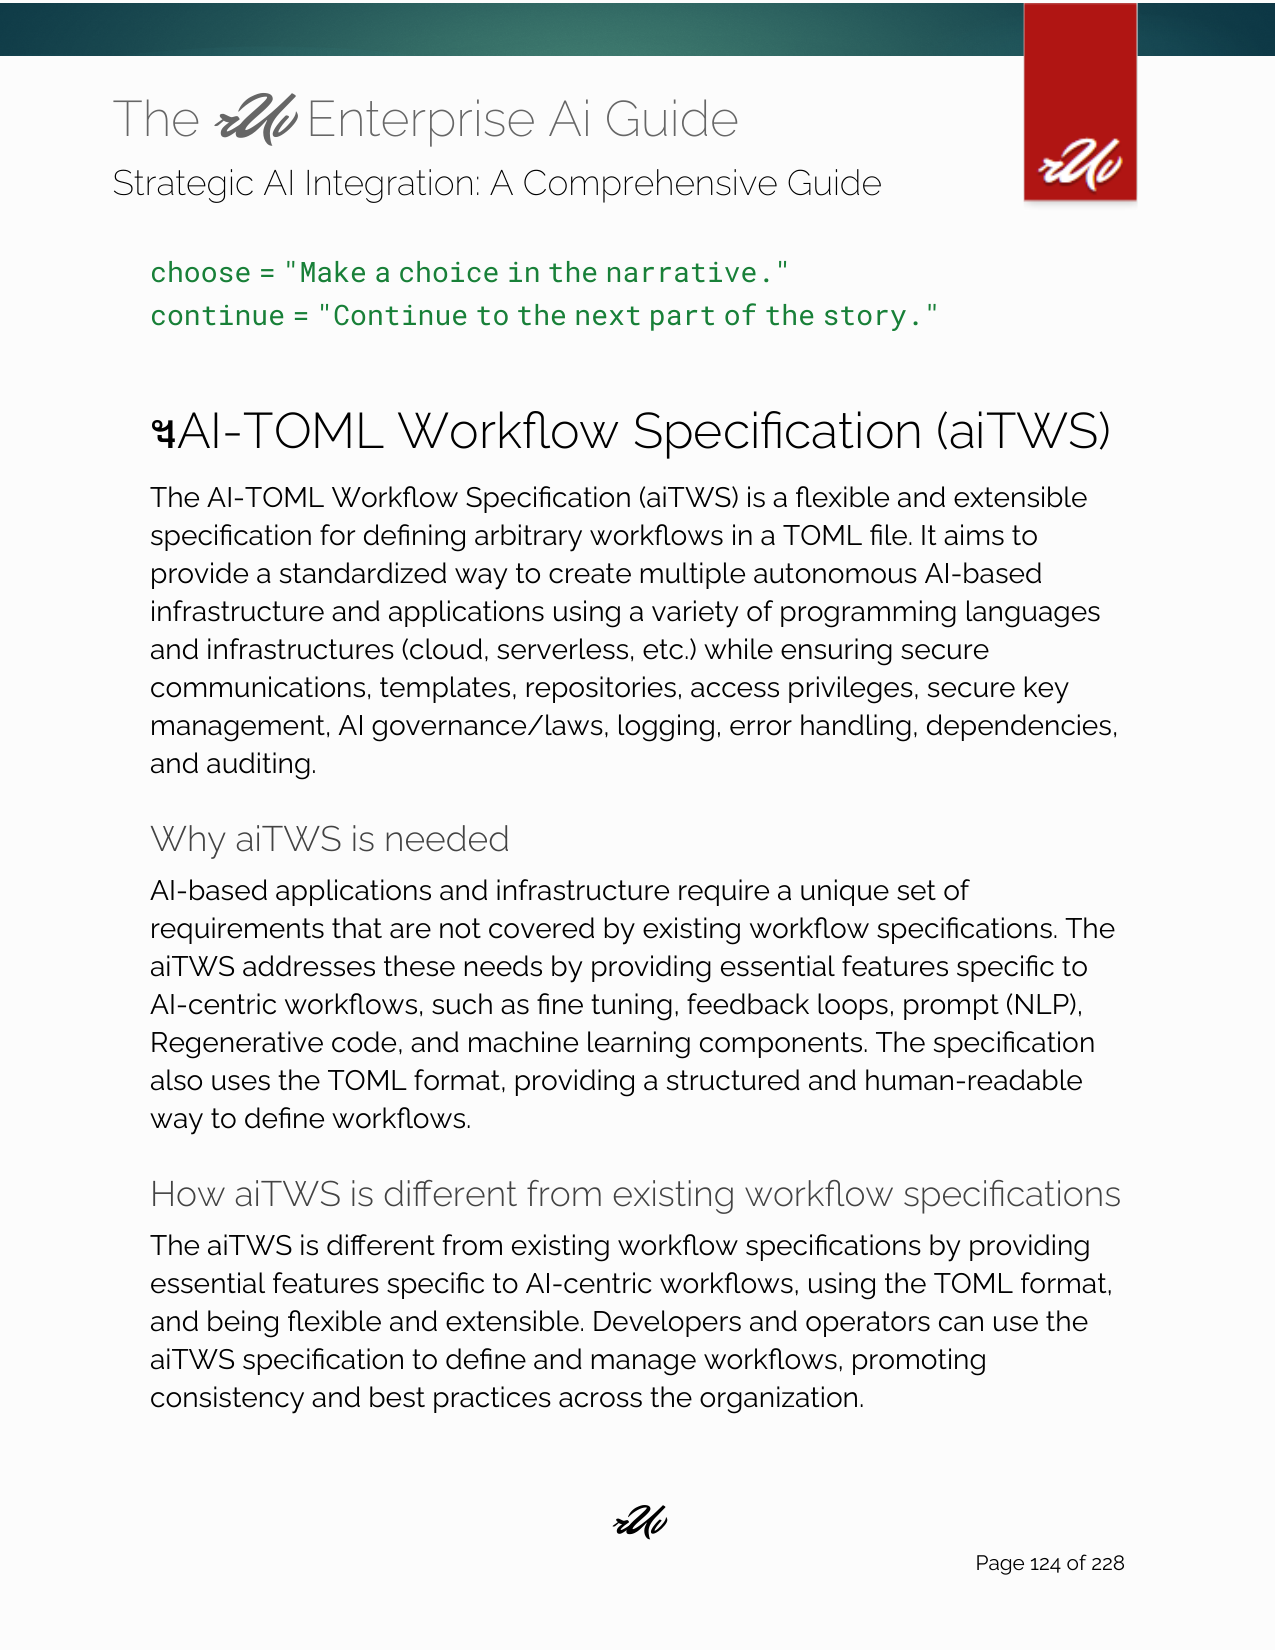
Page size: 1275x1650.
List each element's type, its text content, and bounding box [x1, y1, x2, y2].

text continue = "Continue to the next part of the story." [150, 296, 1125, 333]
picture [0, 3, 1275, 211]
subtitle How aiTWS is different from existing workflow specifications [150, 1173, 1125, 1214]
text The aiTWS is different from existing workflow specifications by providing essential features specific to AI-centric workflows, using the TOML format, and being flexible and extensible. Developers and operators can use the aiTWS specification to define and manage workflows, promoting consistency and best practices across the organization. [150, 1229, 1125, 1413]
text AI-based applications and infrastructure require a unique set of requirements that are not covered by existing workflow specifications. The aiTWS addresses these needs by providing essential features specific to AI-centric workflows, such as fine tuning, feedback loops, prompt (NLP), Regenerative code, and machine learning components. The specification also uses the TOML format, providing a structured and human-readable way to define workflows. [150, 874, 1125, 1134]
text choose = "Make a choice in the narrative." [150, 253, 1125, 291]
subtitle AI-TOML Workflow Specification (aiTWS) [150, 401, 1125, 460]
text The AI-TOML Workflow Specification (aiTWS) is a flexible and extensible specification for defining arbitrary workflows in a TOML file. It aims to provide a standardized way to create multiple autonomous AI-based infrastructure and applications using a variety of programming languages and infrastructures (cloud, serverless, etc.) while ensuring secure communications, templates, repositories, access privileges, secure key management, AI governance/laws, logging, error handling, dependencies, and auditing. [150, 481, 1125, 780]
subtitle Why aiTWS is needed [150, 818, 1125, 859]
